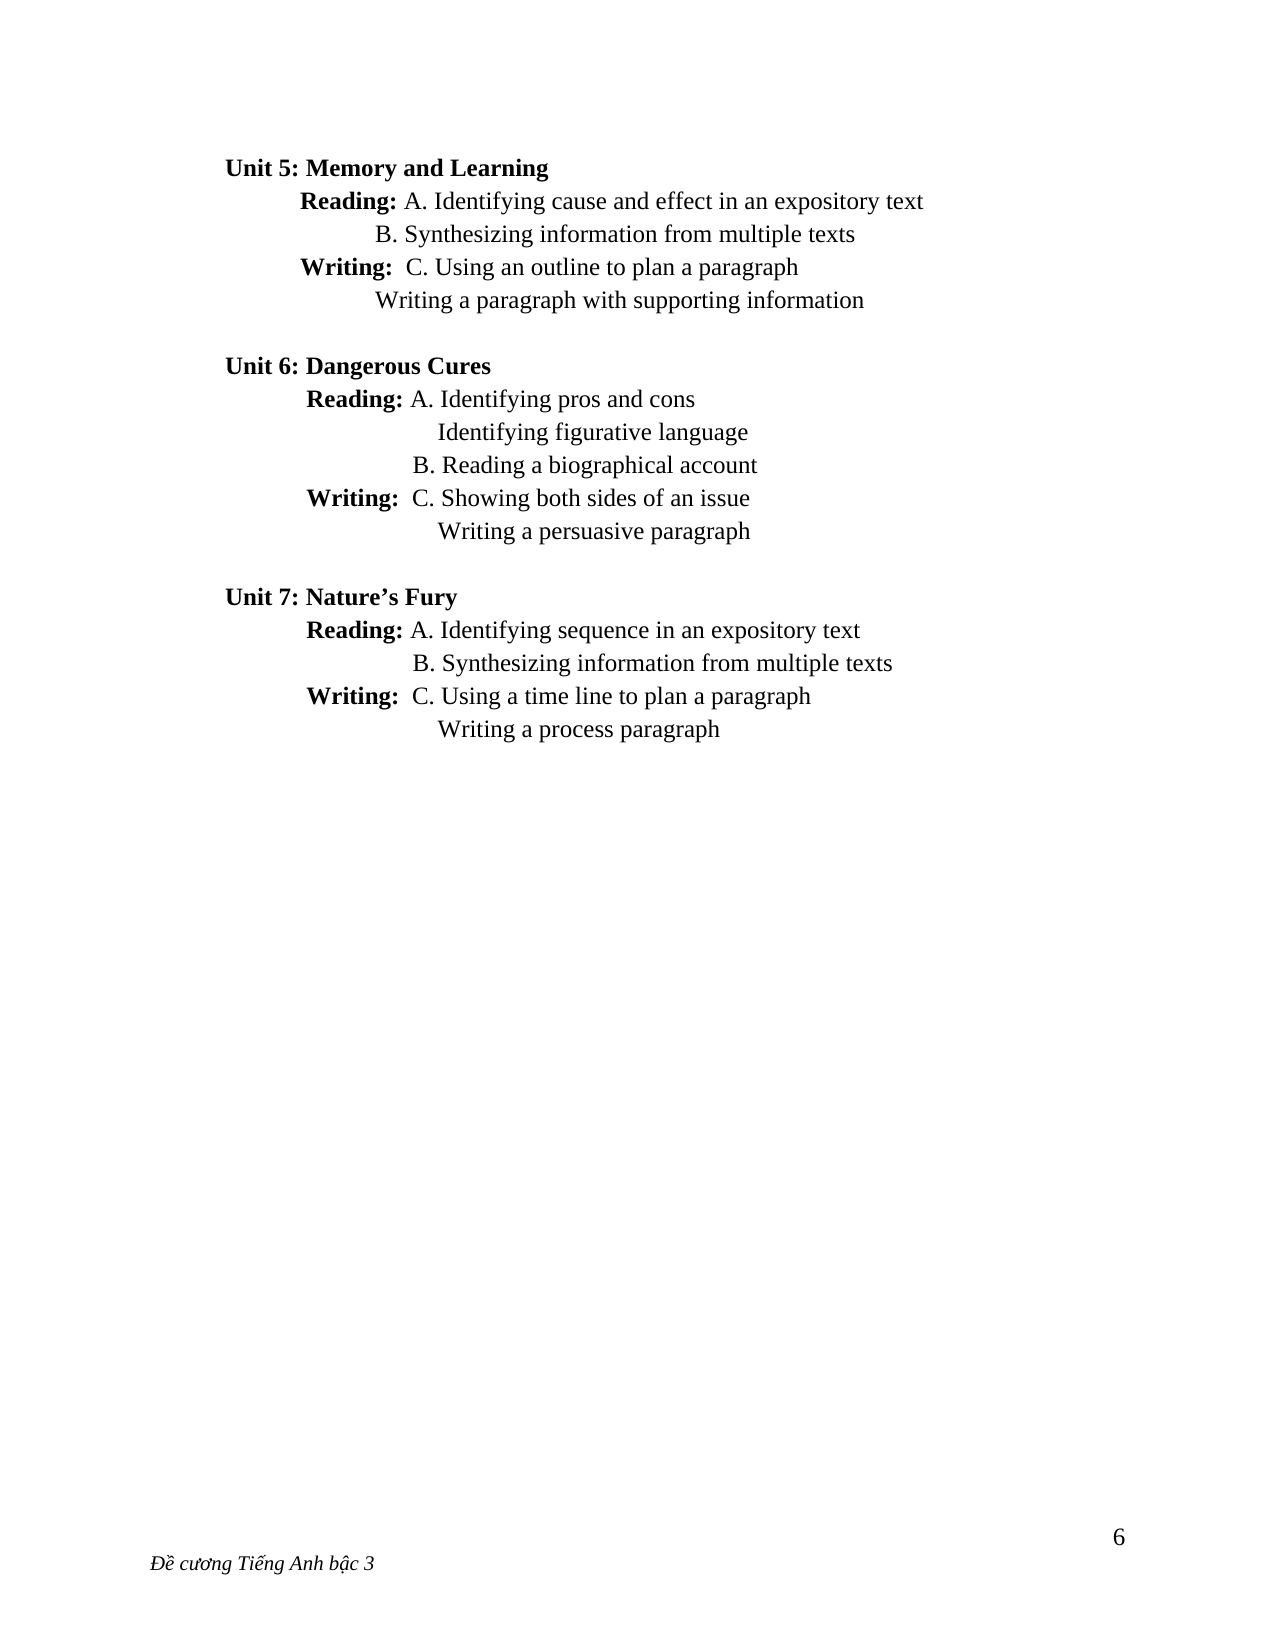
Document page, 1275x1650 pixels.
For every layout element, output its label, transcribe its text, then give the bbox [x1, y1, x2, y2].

text B. Synthesizing information from multiple texts [150, 648, 1125, 677]
text Unit 6: Dangerous Cures [150, 351, 1125, 380]
text Reading: A. Identifying cause and effect in an expository text [150, 186, 1125, 215]
text Writing: C. Using an outline to plan a paragraph [150, 252, 1125, 281]
text B. Synthesizing information from multiple texts [150, 219, 1125, 248]
text Identifying figurative language [150, 417, 1125, 446]
text B. Reading a biographical account [150, 450, 1125, 479]
text Writing a persuasive paragraph [150, 516, 1125, 545]
text Writing a process paragraph [150, 714, 1125, 743]
text Unit 5: Memory and Learning [150, 153, 1125, 182]
text Writing a paragraph with supporting information [150, 285, 1125, 314]
text Reading: A. Identifying pros and cons [150, 384, 1125, 413]
text Reading: A. Identifying sequence in an expository text [150, 615, 1125, 644]
text Writing: C. Showing both sides of an issue [150, 483, 1125, 512]
text Unit 7: Nature’s Fury [150, 582, 1125, 611]
text Writing: C. Using a time line to plan a paragraph [150, 681, 1125, 710]
